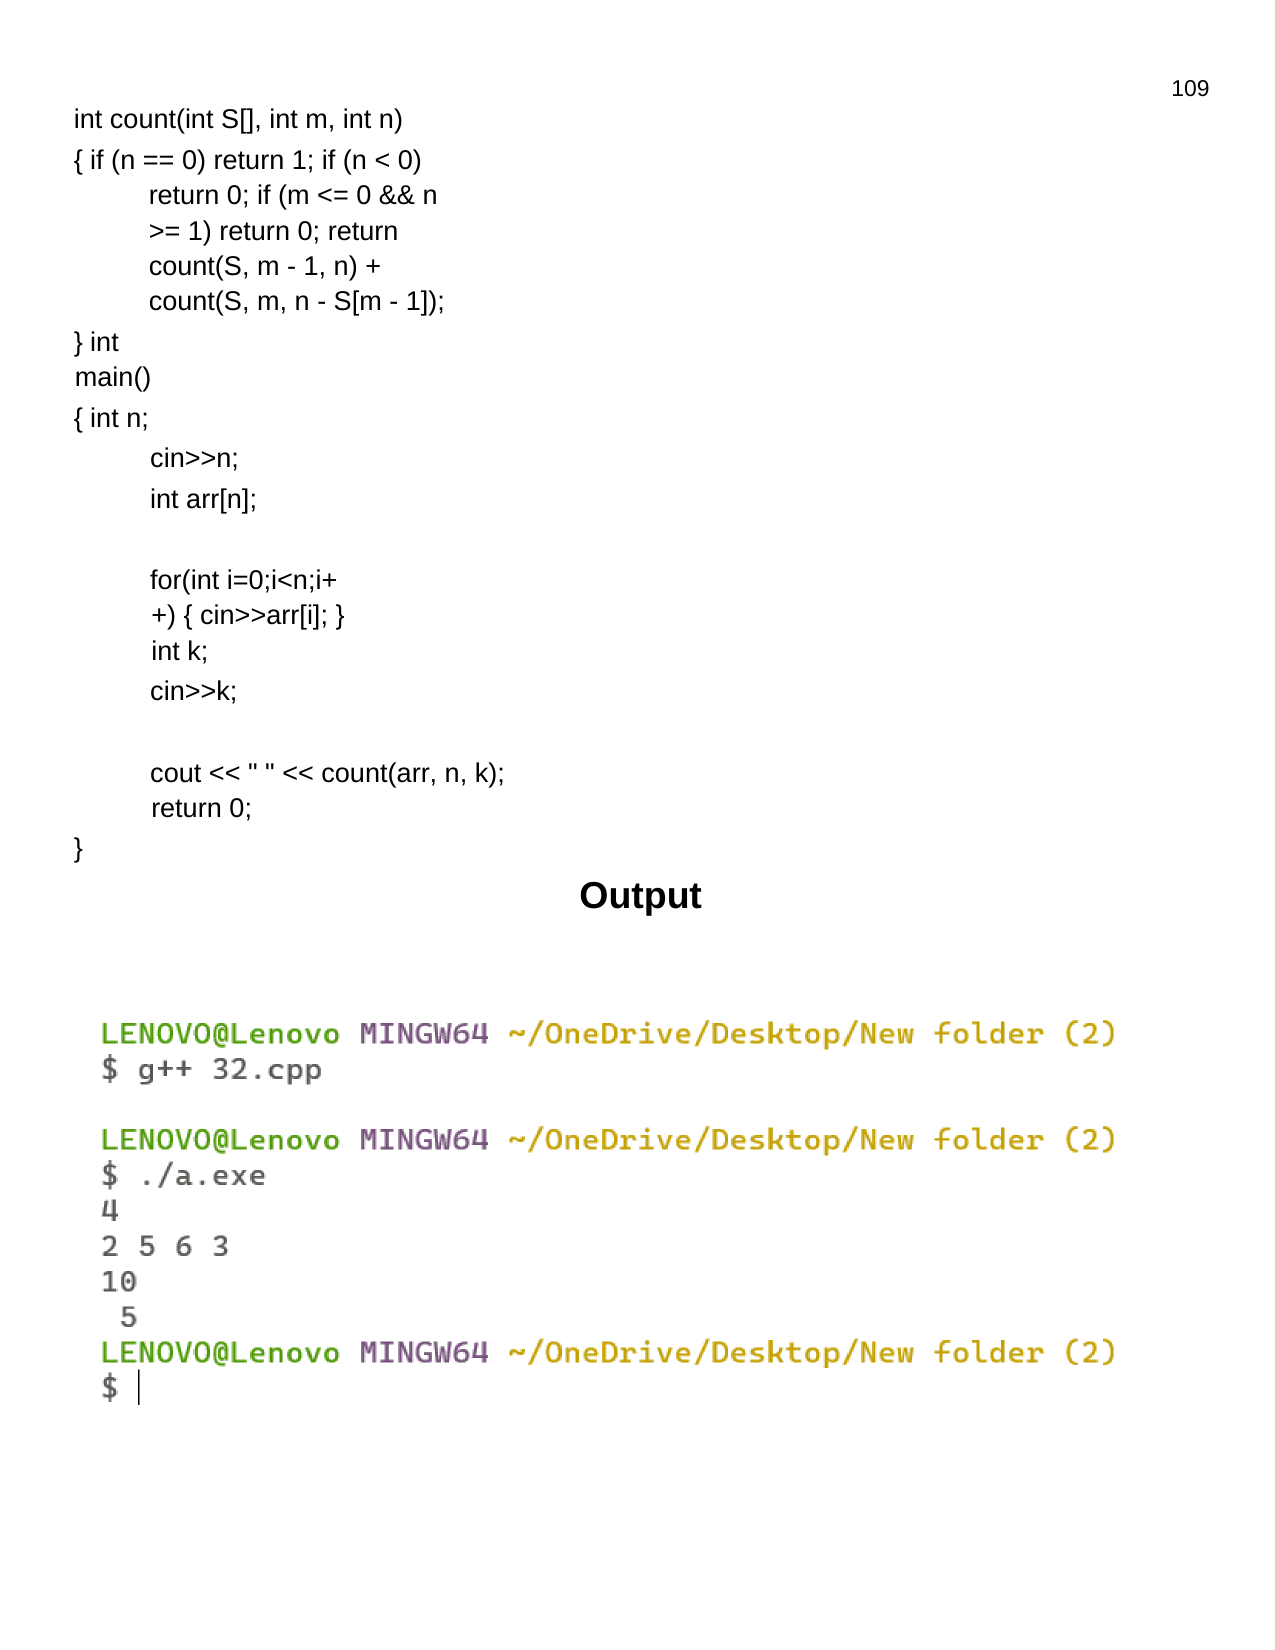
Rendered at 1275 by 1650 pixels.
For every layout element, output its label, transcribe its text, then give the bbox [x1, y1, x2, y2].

text int arr[n]; [150, 483, 1209, 514]
text int count(int S[], int m, int n) [73, 103, 1209, 135]
text } [73, 832, 1209, 864]
text cin>>k; [150, 675, 1209, 706]
text for(int i=0;i<n;i++) { cin>>arr[i]; } int k; [150, 564, 362, 666]
text { if (n == 0) return 1; if (n < 0) return 0; if (m <= 0 && n >= 1) return 0; return count(S, m - 1, n) + count(S, m, n - S[m - 1]); [73, 144, 461, 316]
text cout << " " << count(arr, n, k); return 0; [150, 757, 574, 823]
text { int n; [73, 402, 209, 433]
subtitle Output [579, 873, 1209, 916]
text } int main() [73, 326, 188, 392]
text cin>>n; [150, 442, 1209, 473]
picture [94, 982, 1190, 1437]
